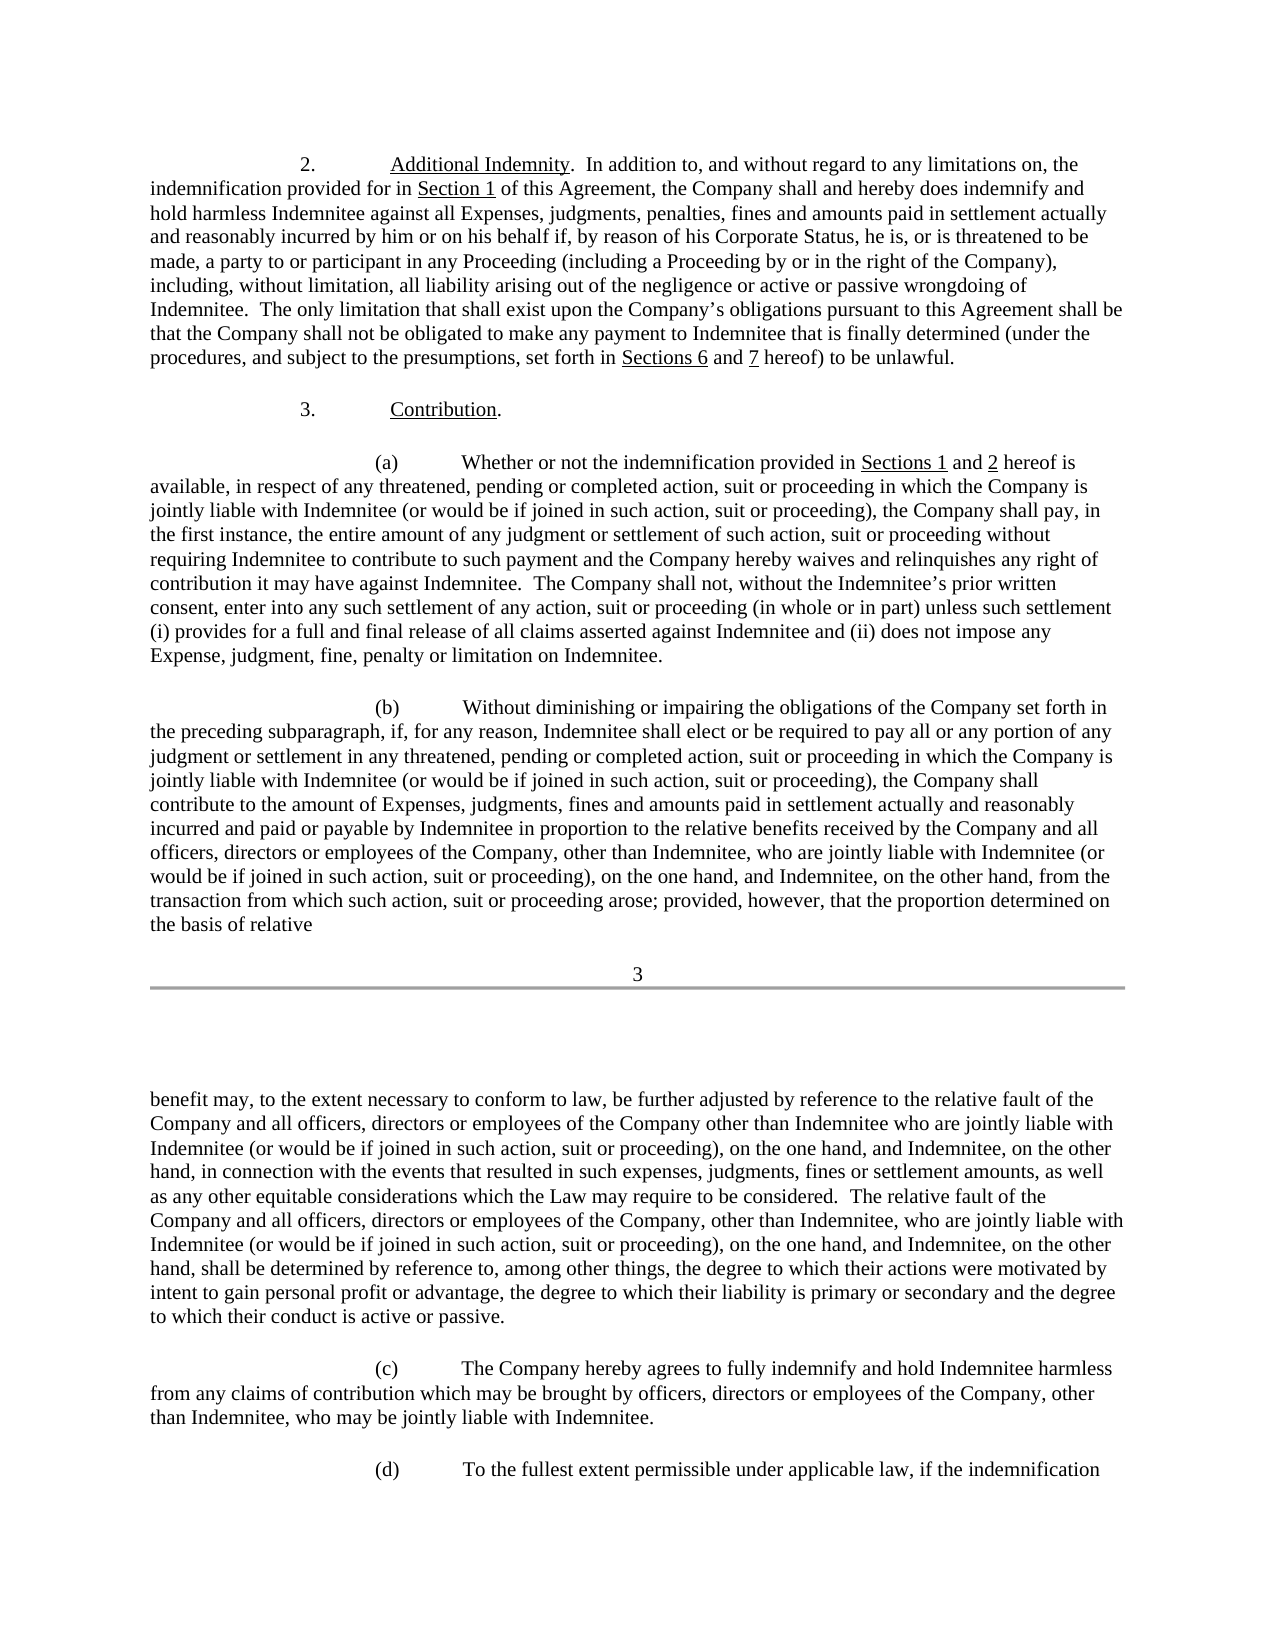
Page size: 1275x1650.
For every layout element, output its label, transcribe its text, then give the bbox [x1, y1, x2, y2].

text (b) Without diminishing or impairing the obligations of the Company set forth in the preceding subparagraph, if, for any reason, Indemnitee shall elect or be required to pay all or any portion of any judgment or settlement in any threatened, pending or completed action, suit or proceeding in which the Company is jointly liable with Indemnitee (or would be if joined in such action, suit or proceeding), the Company shall contribute to the amount of Expenses, judgments, fines and amounts paid in settlement actually and reasonably incurred and paid or payable by Indemnitee in proportion to the relative benefits received by the Company and all officers, directors or employees of the Company, other than Indemnitee, who are jointly liable with Indemnitee (or would be if joined in such action, suit or proceeding), on the one hand, and Indemnitee, on the other hand, from the transaction from which such action, suit or proceeding arose; provided, however, that the proportion determined on the basis of relative [150, 693, 1125, 936]
text (c) The Company hereby agrees to fully indemnify and hold Indemnitee harmless from any claims of contribution which may be brought by officers, directors or employees of the Company, other than Indemnitee, who may be jointly liable with Indemnitee. [150, 1354, 1125, 1429]
text (a) Whether or not the indemnification provided in Sections 1 and 2 hereof is available, in respect of any threatened, pending or completed action, suit or proceeding in which the Company is jointly liable with Indemnitee (or would be if joined in such action, suit or proceeding), the Company shall pay, in the first instance, the entire amount of any judgment or settlement of such action, suit or proceeding without requiring Indemnitee to contribute to such payment and the Company hereby waives and relinquishes any right of contribution it may have against Indemnitee. The Company shall not, without the Indemnitee’s prior written consent, enter into any such settlement of any action, suit or proceeding (in whole or in part) unless such settlement (i) provides for a full and final release of all claims asserted against Indemnitee and (ii) does not impose any Expense, judgment, fine, penalty or limitation on Indemnitee. [150, 448, 1125, 667]
text 3 [150, 962, 1125, 986]
text benefit may, to the extent necessary to conform to law, be further adjusted by reference to the relative fault of the Company and all officers, directors or employees of the Company other than Indemnitee who are jointly liable with Indemnitee (or would be if joined in such action, suit or proceeding), on the one hand, and Indemnitee, on the other hand, in connection with the events that resulted in such expenses, judgments, fines or settlement amounts, as well as any other equitable considerations which the Law may require to be considered. The relative fault of the Company and all officers, directors or employees of the Company, other than Indemnitee, who are jointly liable with Indemnitee (or would be if joined in such action, suit or proceeding), on the one hand, and Indemnitee, on the other hand, shall be determined by reference to, among other things, the degree to which their actions were motivated by intent to gain personal profit or advantage, the degree to which their liability is primary or secondary and the degree to which their conduct is active or passive. [150, 1087, 1125, 1328]
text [150, 1455, 1125, 1481]
text 2. Additional Indemnity. In addition to, and without regard to any limitations on, the indemnification provided for in Section 1 of this Agreement, the Company shall and hereby does indemnify and hold harmless Indemnitee against all Expenses, judgments, penalties, fines and amounts paid in settlement actually and reasonably incurred by him or on his behalf if, by reason of his Corporate Status, he is, or is threatened to be made, a party to or participant in any Proceeding (including a Proceeding by or in the right of the Company), including, without limitation, all liability arising out of the negligence or active or passive wrongdoing of Indemnitee. The only limitation that shall exist upon the Company’s obligations pursuant to this Agreement shall be that the Company shall not be obligated to make any payment to Indemnitee that is finally determined (under the procedures, and subject to the presumptions, set forth in Sections 6 and 7 hereof) to be unlawful. [150, 150, 1125, 369]
text 3. Contribution. [150, 395, 1125, 422]
